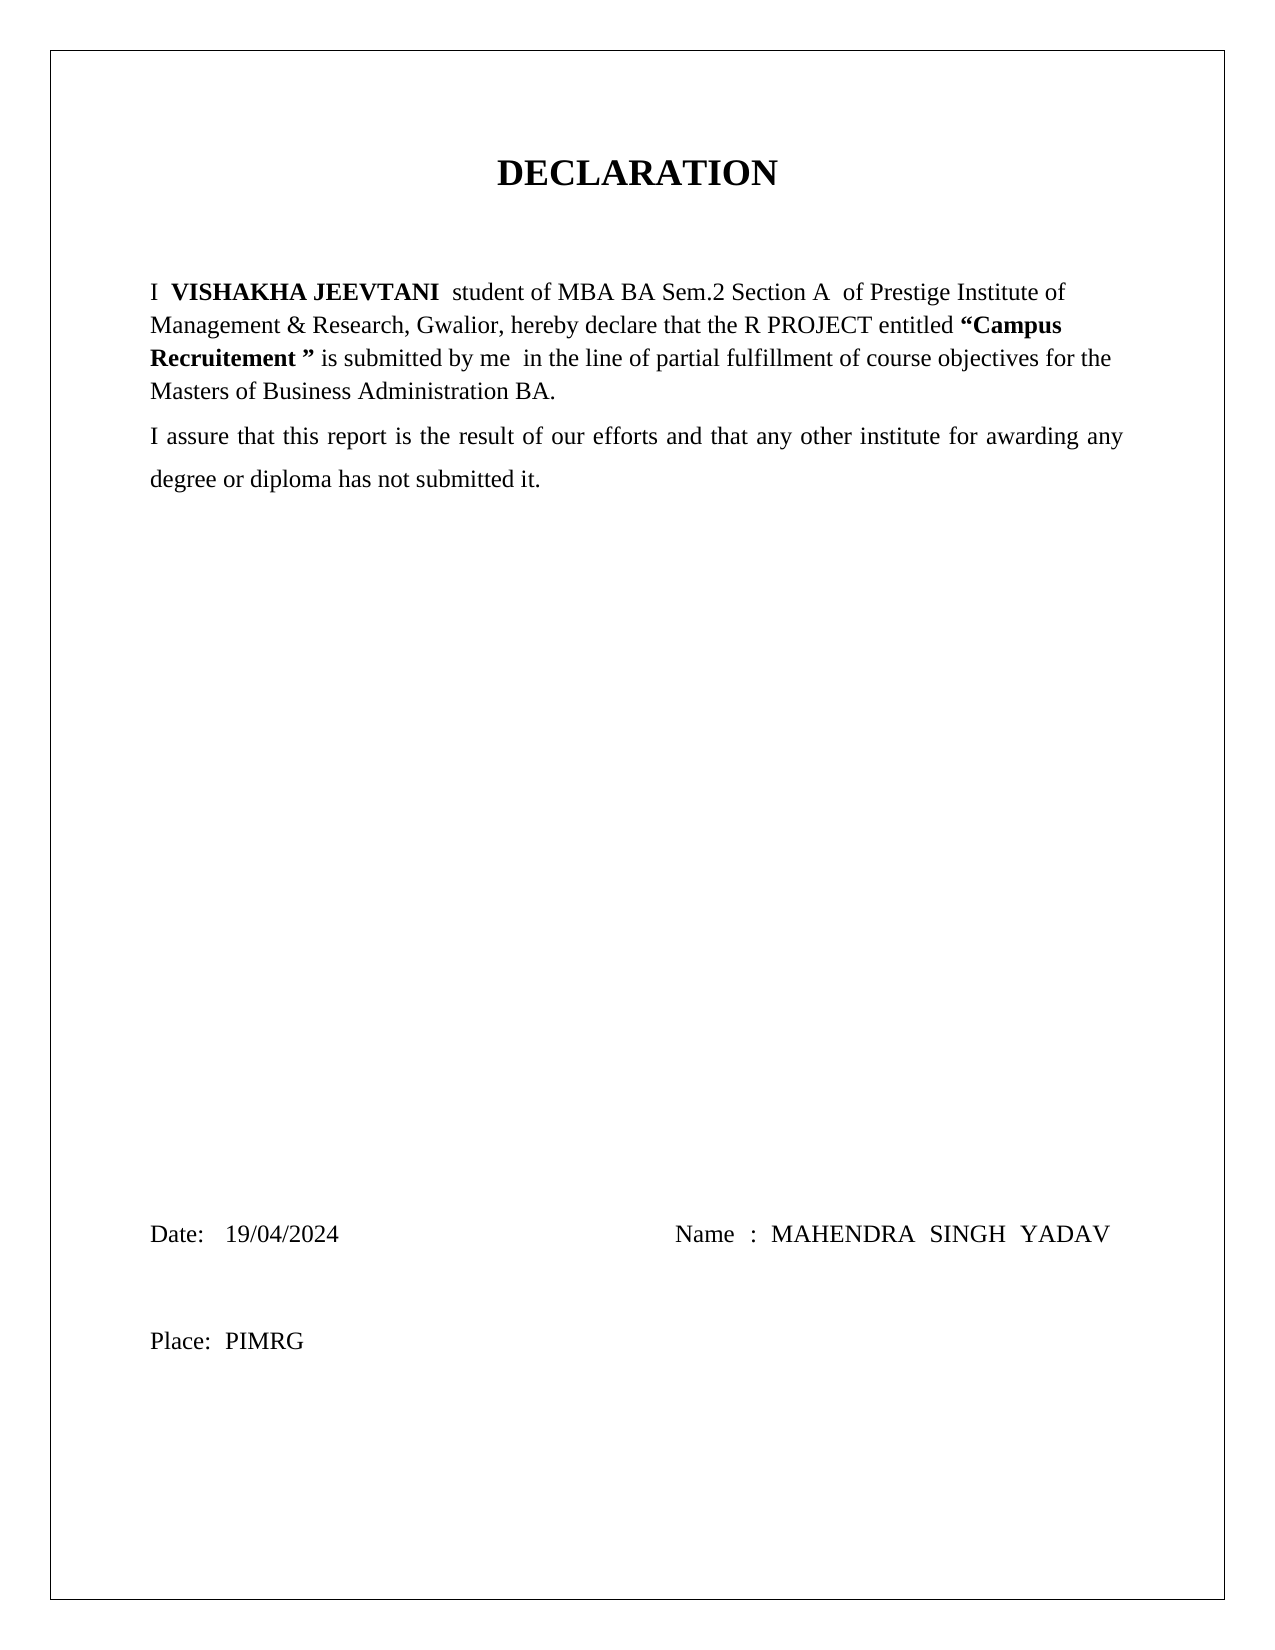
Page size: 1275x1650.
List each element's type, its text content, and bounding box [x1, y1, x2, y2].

text Date: 19/04/2024 Name : MAHENDRA SINGH YADAV [150, 1219, 1125, 1291]
subtitle DECLARATION [150, 150, 1125, 193]
text Place: PIMRG [150, 1326, 1125, 1355]
text I assure that this report is the result of our efforts and that any other institute for awarding any degree or diploma has not submitted it. [150, 421, 1125, 493]
text I VISHAKHA JEEVTANI student of MBA BA Sem.2 Section A of Prestige Institute of Management & Research, Gwalior, hereby declare that the R PROJECT entitled “Campus Recruitement ” is submitted by me in the line of partial fulfillment of course objectives for the Masters of Business Administration BA. [150, 277, 1125, 405]
